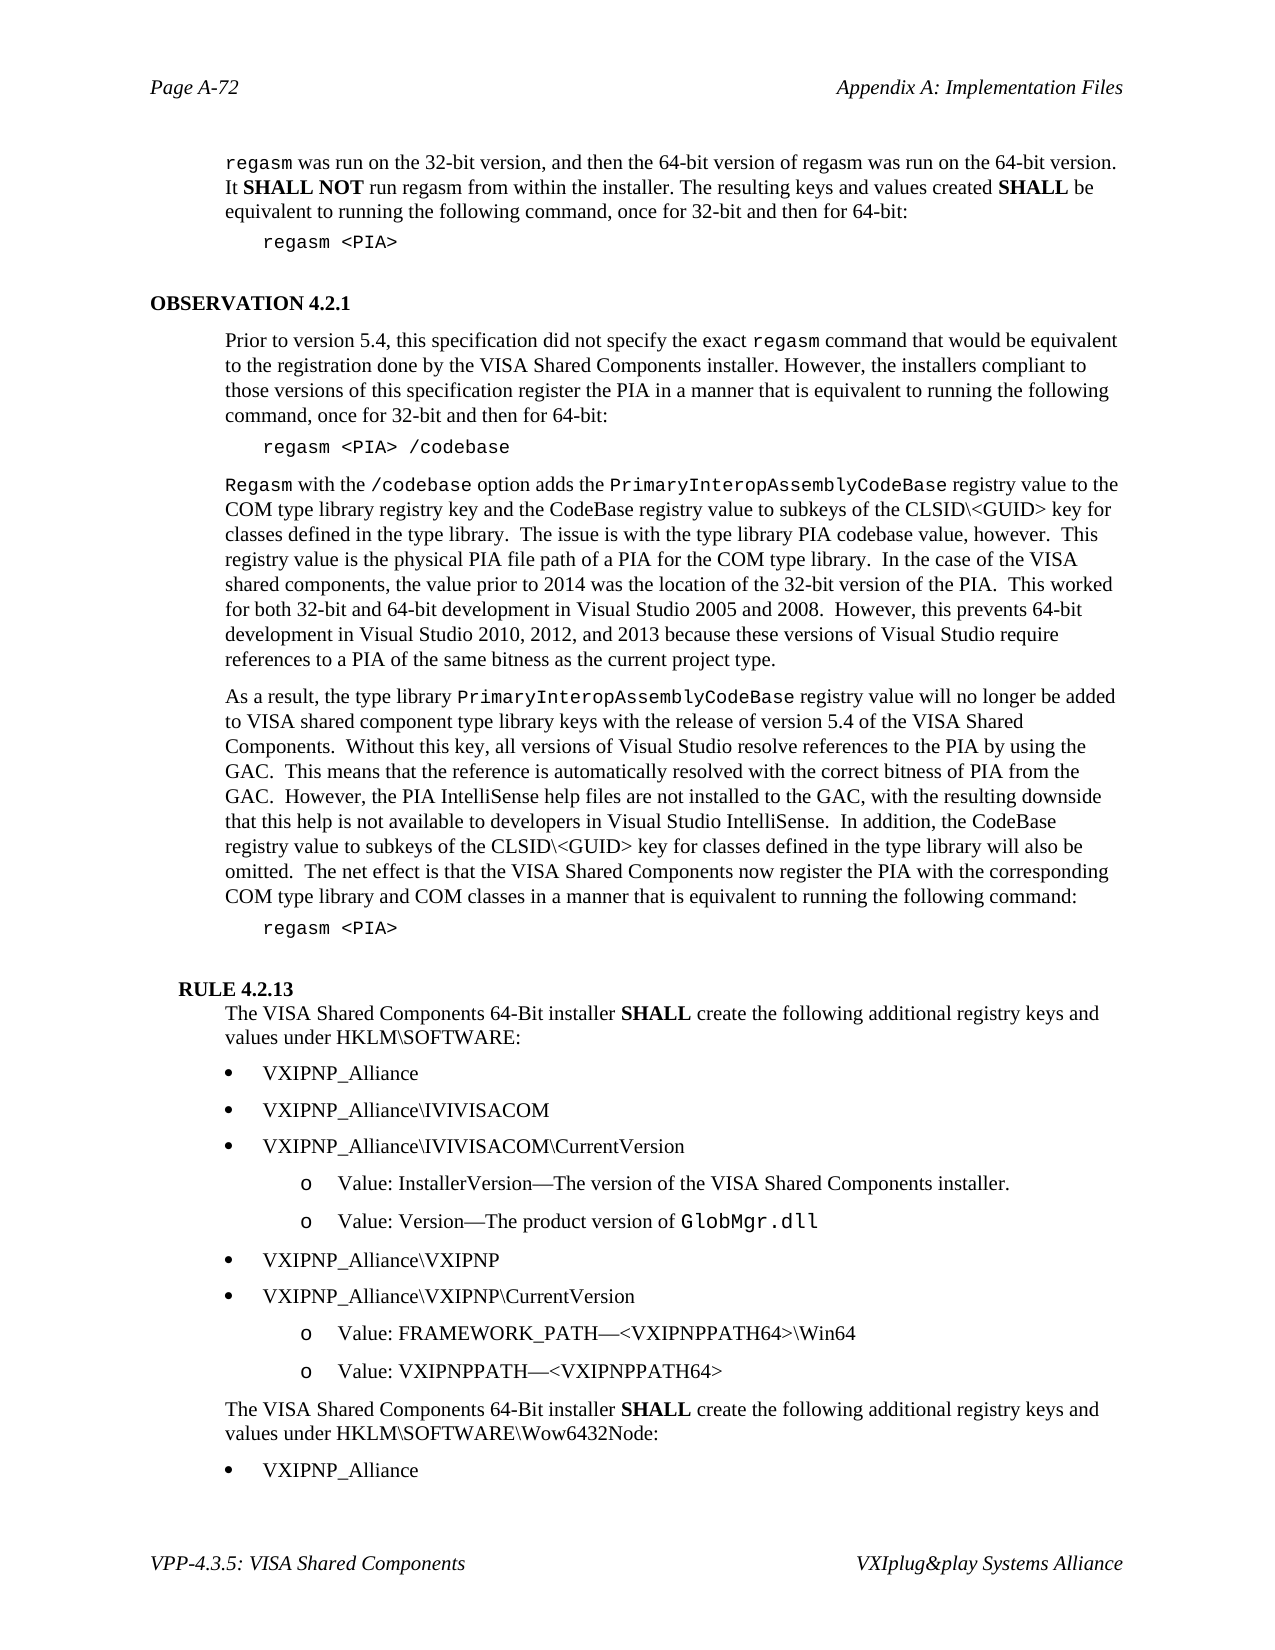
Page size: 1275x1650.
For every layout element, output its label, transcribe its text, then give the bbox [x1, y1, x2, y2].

list VXIPNP_Alliance\IVIVISACOM\CurrentVersion [225, 1134, 1125, 1158]
text The VISA Shared Components 64-Bit installer SHALL create the following additional registry keys and values under HKLM\SOFTWARE: [225, 1001, 1125, 1049]
list Value: InstallerVersion—The version of the VISA Shared Components installer. [300, 1171, 1125, 1197]
text regasm <PIA> [225, 917, 1125, 940]
list VXIPNP_Alliance\IVIVISACOM [225, 1098, 1125, 1122]
list VXIPNP_Alliance [225, 1458, 1125, 1482]
list VXIPNP_Alliance\VXIPNP\CurrentVersion [225, 1284, 1125, 1308]
text Prior to version 5.4, this specification did not specify the exact regasm command that would be equivalent to the registration done by the VISA Shared Components installer. However, the installers compliant to those versions of this specification register the PIA in a manner that is equivalent to running the following command, once for 32-bit and then for 64-bit: [225, 328, 1125, 428]
list Value: VXIPNPPATH—<VXIPNPPATH64> [300, 1359, 1125, 1384]
list VXIPNP_Alliance [225, 1061, 1125, 1085]
text As a result, the type library PrimaryInteropAssemblyCodeBase registry value will no longer be added to VISA shared component type library keys with the release of version 5.4 of the VISA Shared Components. Without this key, all versions of Visual Studio resolve references to the PIA by using the GAC. This means that the reference is automatically resolved with the correct bitness of PIA from the GAC. However, the PIA IntelliSense help files are not installed to the GAC, with the resulting downside that this help is not available to developers in Visual Studio IntelliSense. In addition, the CodeBase registry value to subkeys of the CLSID\<GUID> key for classes defined in the type library will also be omitted. The net effect is that the VISA Shared Components now register the PIA with the corresponding COM type library and COM classes in a manner that is equivalent to running the following command: [225, 684, 1125, 909]
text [225, 150, 1125, 223]
list VXIPNP_Alliance\VXIPNP [225, 1247, 1125, 1272]
text regasm <PIA> [225, 232, 1125, 254]
list Value: Version—The product version of GlobMgr.dll [300, 1209, 1125, 1235]
text regasm <PIA> /codebase [225, 436, 1125, 459]
text Regasm with the /codebase option adds the PrimaryInteropAssemblyCodeBase registry value to the COM type library registry key and the CodeBase registry value to subkeys of the CLSID\<GUID> key for classes defined in the type library. The issue is with the type library PIA codebase value, however. This registry value is the physical PIA file path of a PIA for the COM type library. In the case of the VISA shared components, the value prior to 2014 was the location of the 32-bit version of the PIA. This worked for both 32-bit and 64-bit development in Visual Studio 2005 and 2008. However, this prevents 64-bit development in Visual Studio 2010, 2012, and 2013 because these versions of Visual Studio require references to a PIA of the same bitness as the current project type. [225, 471, 1125, 671]
text The VISA Shared Components 64-Bit installer SHALL create the following additional registry keys and values under HKLM\SOFTWARE\Wow6432Node: [225, 1397, 1125, 1445]
list Value: FRAMEWORK_PATH—<VXIPNPPATH64>\Win64 [300, 1321, 1125, 1346]
